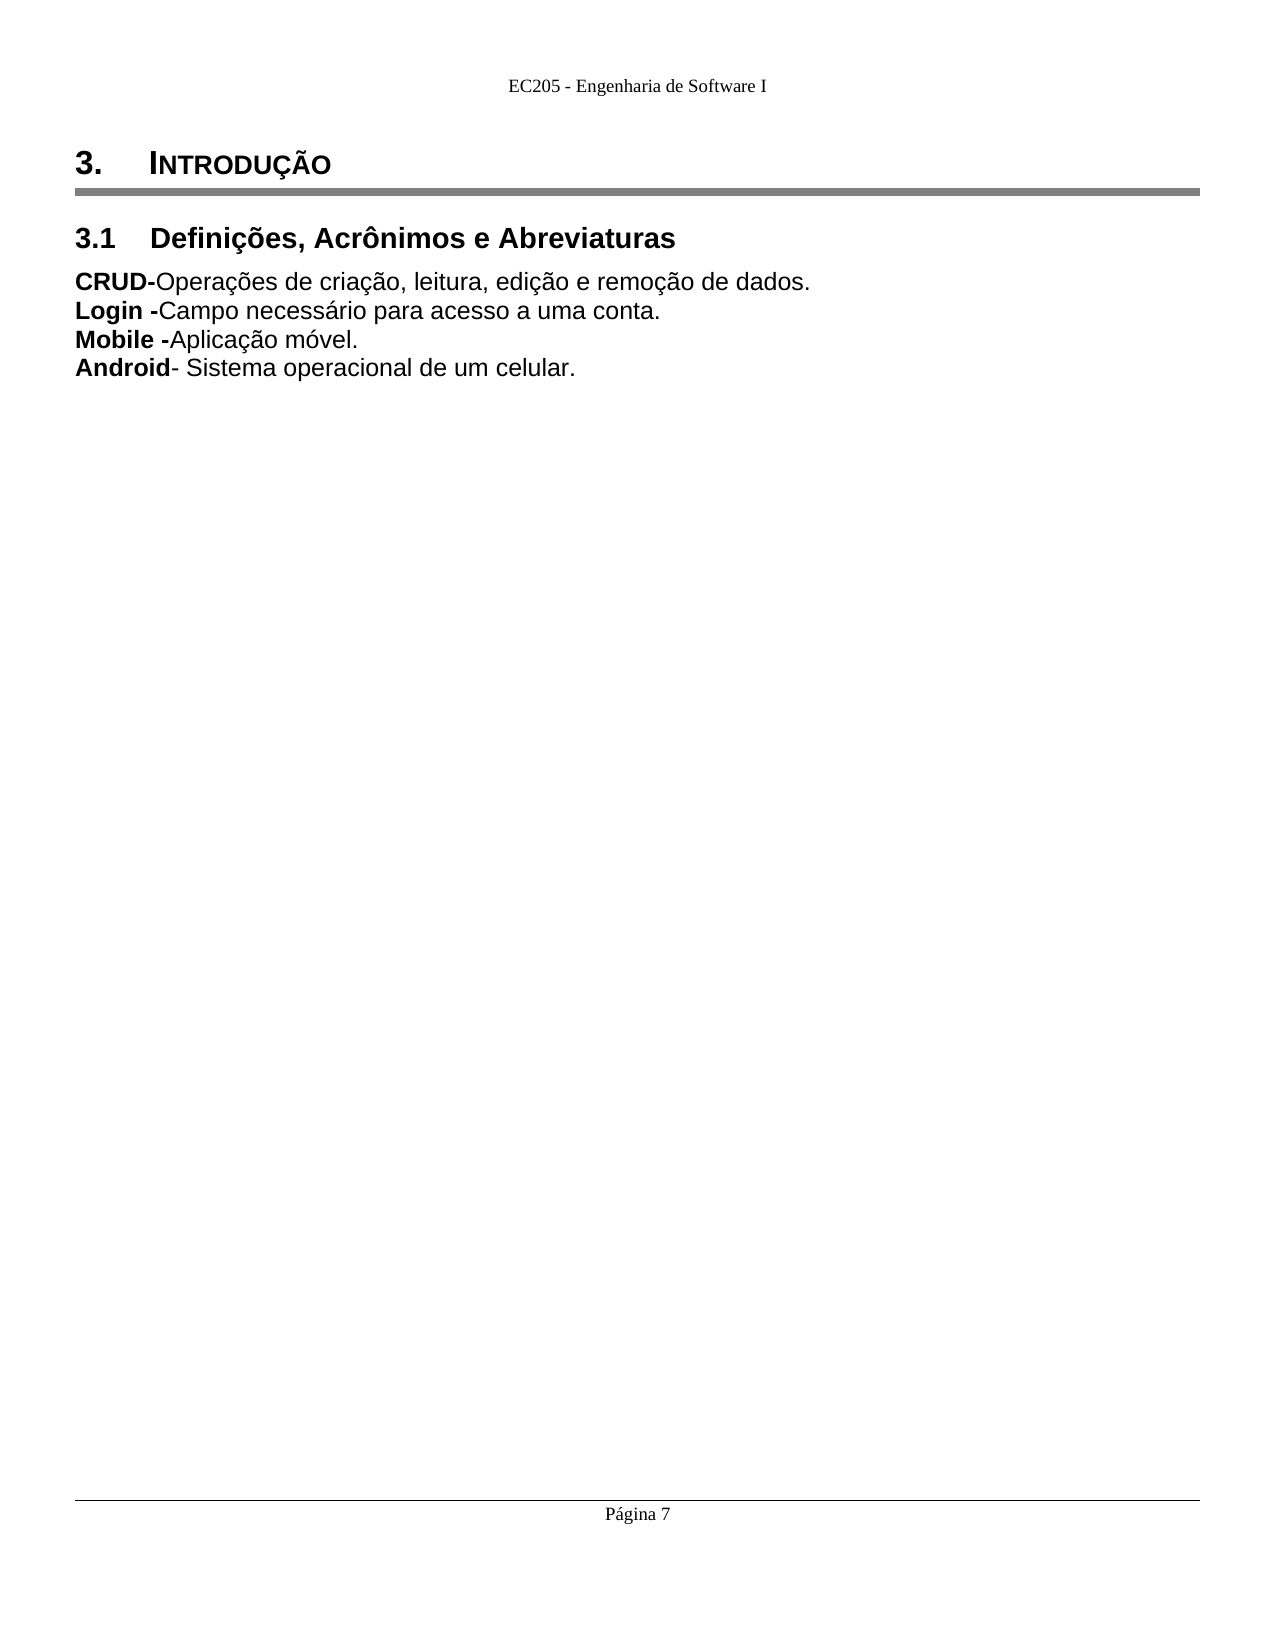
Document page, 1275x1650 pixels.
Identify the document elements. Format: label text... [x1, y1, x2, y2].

text Android- Sistema operacional de um celular. [75, 353, 1200, 382]
subtitle Introdução [75, 143, 1200, 188]
subtitle Definições, Acrônimos e Abreviaturas [75, 221, 1200, 255]
text Login -Campo necessário para acesso a uma conta. [75, 296, 1200, 325]
text CRUD-Operações de criação, leitura, edição e remoção de dados. [75, 267, 1200, 296]
text Mobile -Aplicação móvel. [75, 325, 1200, 353]
